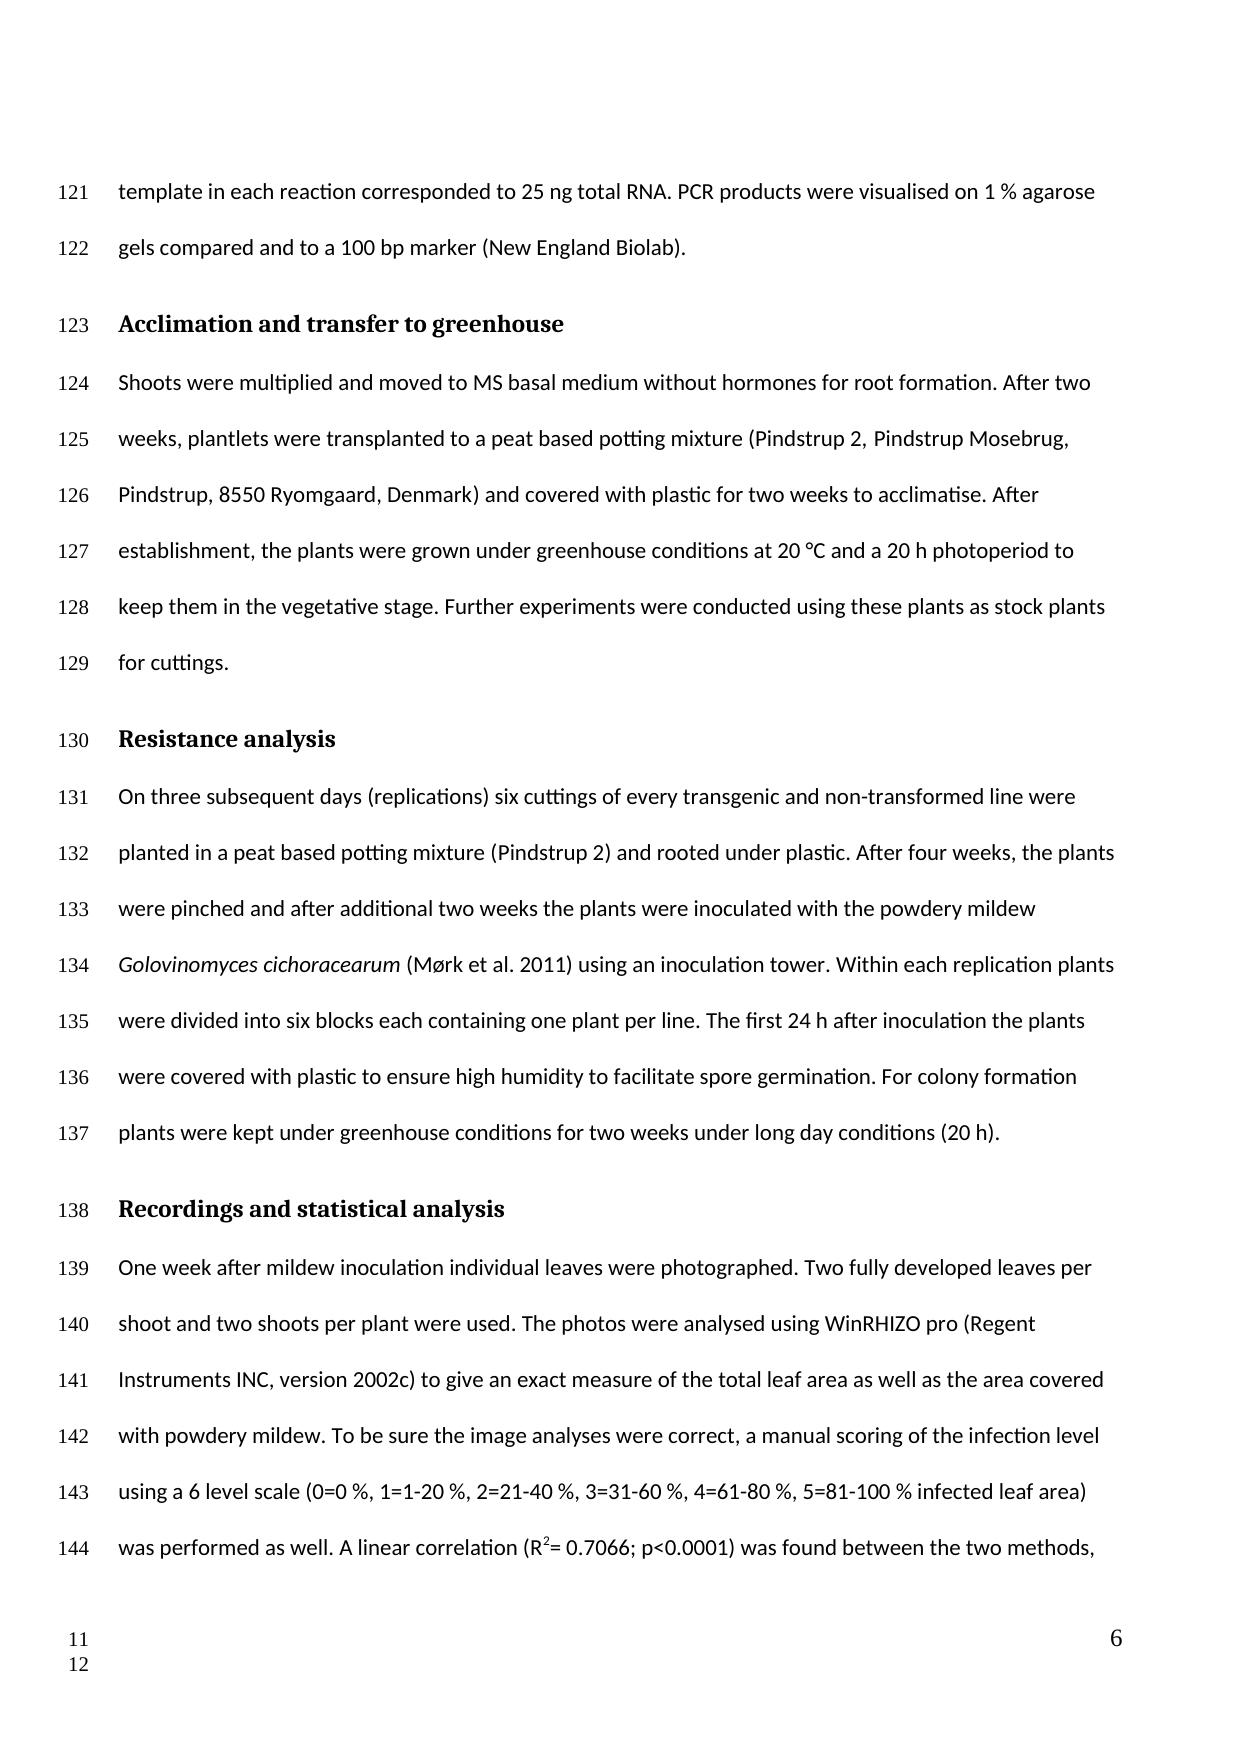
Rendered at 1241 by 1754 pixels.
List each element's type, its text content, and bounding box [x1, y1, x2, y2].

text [118, 1253, 1122, 1561]
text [118, 177, 1122, 261]
subtitle Resistance analysis [118, 725, 1122, 753]
text On three subsequent days (replications) six cuttings of every transgenic and non-transformed line were planted in a peat based potting mixture (Pindstrup 2) and rooted under plastic. After four weeks, the plants were pinched and after additional two weeks the plants were inoculated with the powdery mildew Golovinomyces cichoracearum (Mørk et al. 2011) using an inoculation tower. Within each replication plants were divided into six blocks each containing one plant per line. The first 24 h after inoculation the plants were covered with plastic to ensure high humidity to facilitate spore germination. For colony formation plants were kept under greenhouse conditions for two weeks under long day conditions (20 h). [118, 782, 1122, 1146]
subtitle Recordings and statistical analysis [118, 1195, 1122, 1224]
subtitle Acclimation and transfer to greenhouse [118, 310, 1122, 339]
text Shoots were multiplied and moved to MS basal medium without hormones for root formation. After two weeks, plantlets were transplanted to a peat based potting mixture (Pindstrup 2, Pindstrup Mosebrug, Pindstrup, 8550 Ryomgaard, Denmark) and covered with plastic for two weeks to acclimatise. After establishment, the plants were grown under greenhouse conditions at 20 °C and a 20 h photoperiod to keep them in the vegetative stage. Further experiments were conducted using these plants as stock plants for cuttings. [118, 368, 1122, 676]
